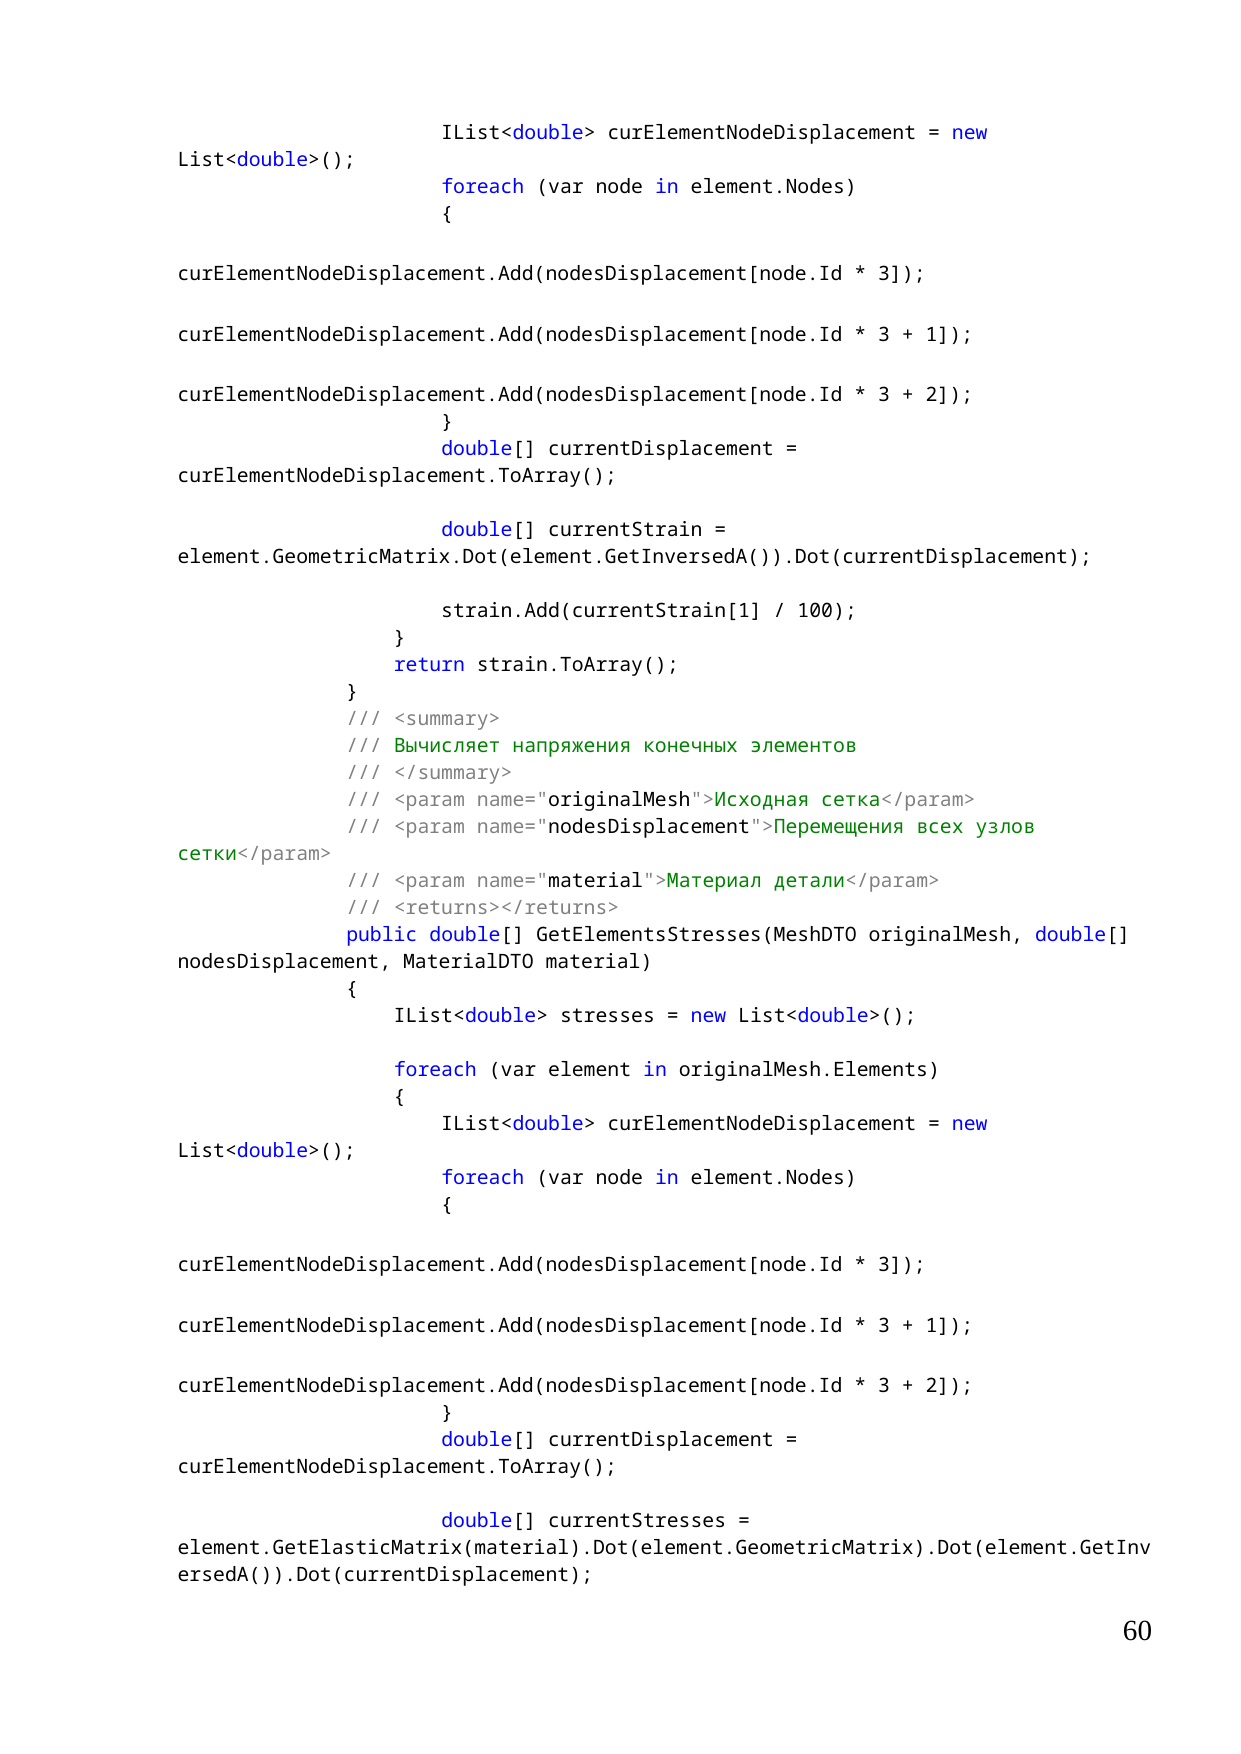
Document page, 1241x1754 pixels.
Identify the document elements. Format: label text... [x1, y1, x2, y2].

text foreach (var element in originalMesh.Elements) [177, 1055, 1152, 1082]
text foreach (var node in element.Nodes) [177, 172, 1152, 199]
text } [177, 1398, 1152, 1426]
text { [177, 1190, 1152, 1217]
text /// </summary> [177, 758, 1152, 785]
text public double[] GetElementsStresses(MeshDTO originalMesh, double[] nodesDisplacement, MaterialDTO material) [177, 920, 1152, 974]
text foreach (var node in element.Nodes) [177, 1163, 1152, 1190]
text strain.Add(currentStrain[1] / 100); [177, 596, 1152, 623]
text IList<double> curElementNodeDisplacement = new List<double>(); [177, 118, 1152, 172]
text } [177, 623, 1152, 650]
text double[] currentDisplacement = curElementNodeDisplacement.ToArray(); [177, 434, 1152, 488]
text { [177, 199, 1152, 226]
text } [177, 408, 1152, 434]
text { [177, 1082, 1152, 1109]
text /// Вычисляет напряжения конечных элементов [177, 731, 1152, 758]
text double[] currentStrain = element.GeometricMatrix.Dot(element.GetInversedA()).Dot(currentDisplacement); [177, 516, 1152, 569]
text return strain.ToArray(); [177, 650, 1152, 677]
text curElementNodeDisplacement.Add(nodesDisplacement[node.Id * 3]); [177, 226, 1152, 287]
text /// <param name="nodesDisplacement">Перемещения всех узлов сетки</param> [177, 812, 1152, 866]
text { [177, 974, 1152, 1001]
text double[] currentDisplacement = curElementNodeDisplacement.ToArray(); [177, 1426, 1152, 1479]
text } [177, 677, 1152, 704]
text /// <param name="material">Материал детали</param> [177, 866, 1152, 893]
text IList<double> stresses = new List<double>(); [177, 1001, 1152, 1028]
text double[] currentStresses = element.GetElasticMatrix(material).Dot(element.GeometricMatrix).Dot(element.GetInversedA()).Dot(currentDisplacement); [177, 1506, 1152, 1587]
text curElementNodeDisplacement.Add(nodesDisplacement[node.Id * 3 + 2]); [177, 1338, 1152, 1398]
text curElementNodeDisplacement.Add(nodesDisplacement[node.Id * 3 + 1]); [177, 1277, 1152, 1338]
text curElementNodeDisplacement.Add(nodesDisplacement[node.Id * 3 + 2]); [177, 347, 1152, 408]
text /// <param name="originalMesh">Исходная сетка</param> [177, 785, 1152, 812]
text curElementNodeDisplacement.Add(nodesDisplacement[node.Id * 3]); [177, 1217, 1152, 1277]
text IList<double> curElementNodeDisplacement = new List<double>(); [177, 1109, 1152, 1163]
text /// <summary> [177, 704, 1152, 731]
text /// <returns></returns> [177, 893, 1152, 920]
text curElementNodeDisplacement.Add(nodesDisplacement[node.Id * 3 + 1]); [177, 287, 1152, 347]
